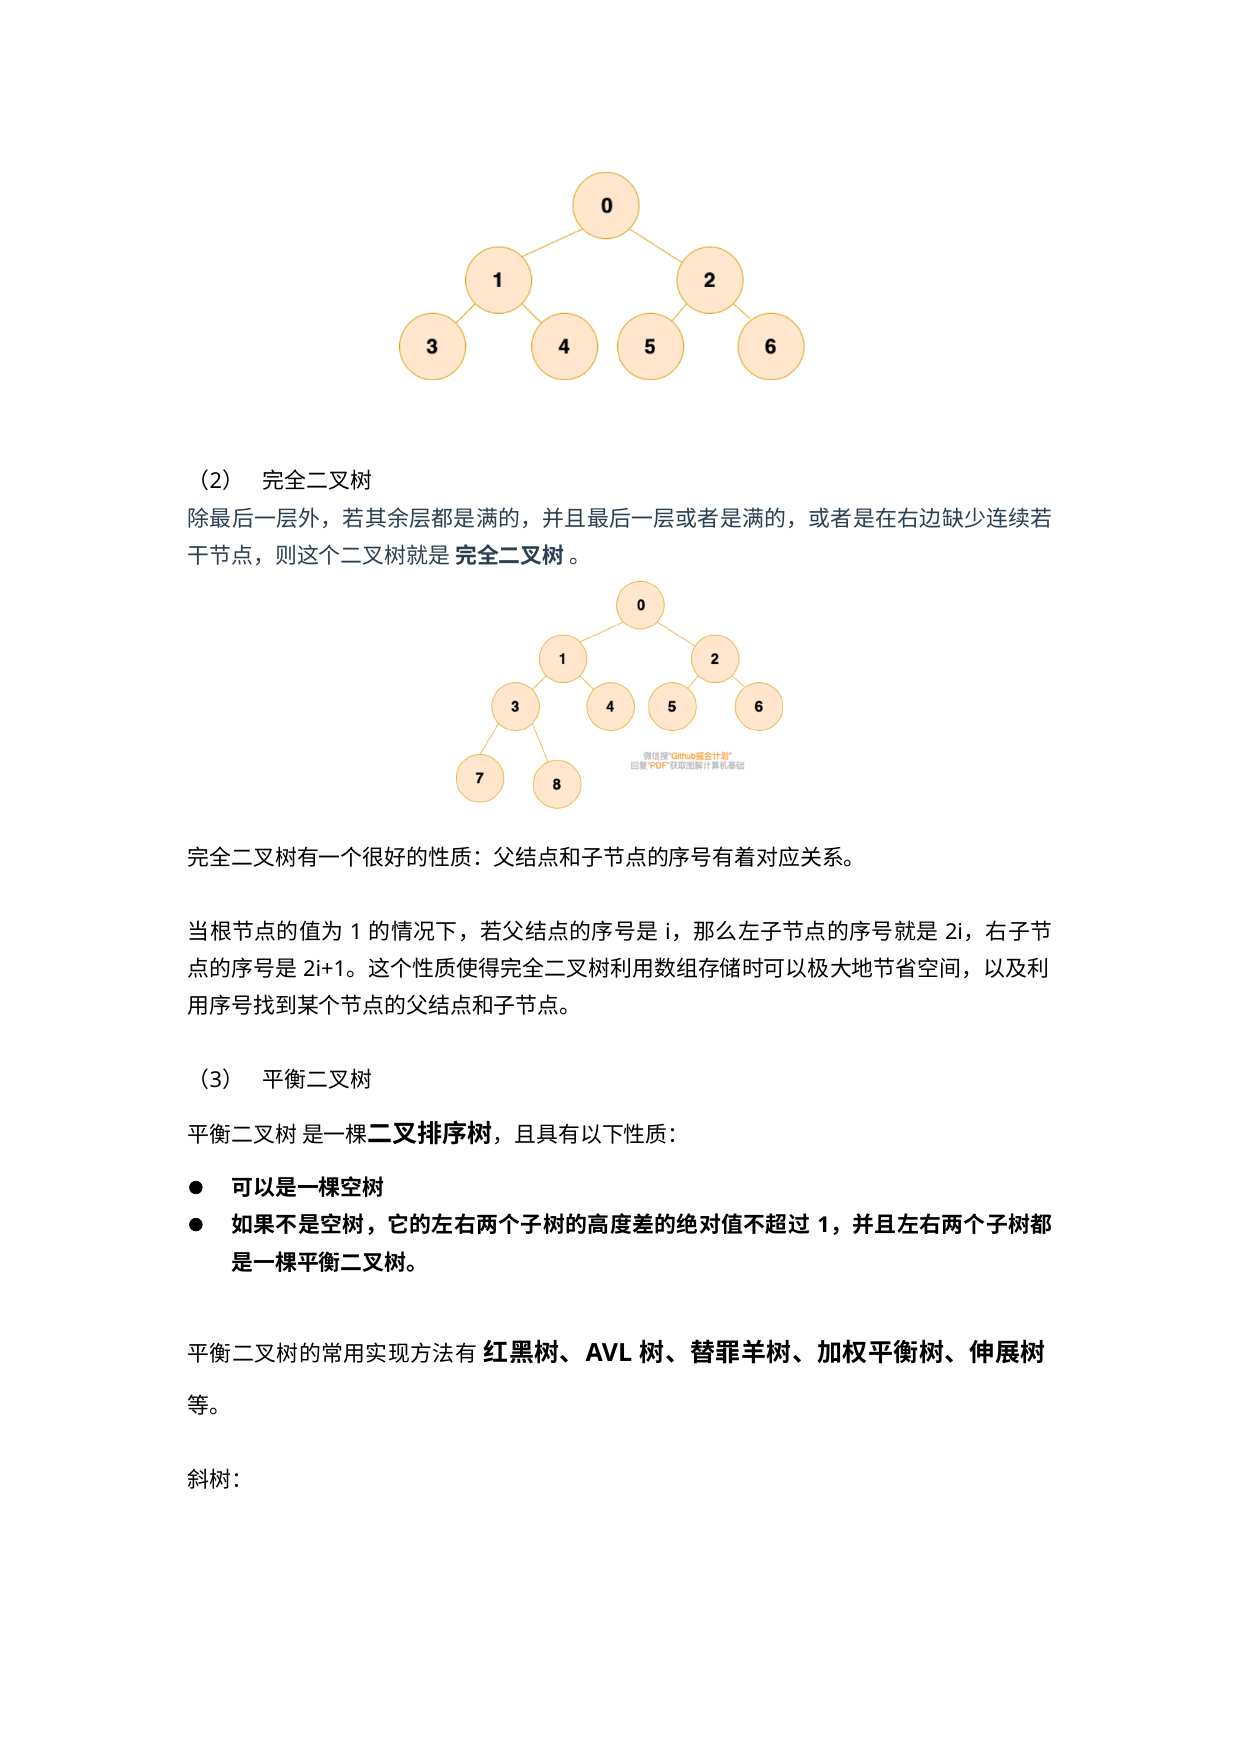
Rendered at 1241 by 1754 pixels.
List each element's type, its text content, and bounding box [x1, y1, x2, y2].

text 当根节点的值为 1 的情况下，若父结点的序号是 i，那么左子节点的序号就是 2i，右子节点的序号是 2i+1。这个性质使得完全二叉树利用数组存储时可以极大地节省空间，以及利用序号找到某个节点的父结点和子节点。 [187, 913, 1053, 1020]
text 完全二叉树有一个很好的性质：父结点和子节点的序号有着对应关系。 [187, 839, 1053, 872]
text 除最后一层外，若其余层都是满的，并且最后一层或者是满的，或者是在右边缺少连续若干节点，则这个二叉树就是 完全二叉树 。 [187, 500, 1053, 570]
picture [448, 575, 792, 812]
list 如果不是空树，它的左右两个子树的高度差的绝对值不超过 1，并且左右两个子树都是一棵平衡二叉树。 [187, 1207, 1053, 1277]
text 斜树： [187, 1462, 1053, 1494]
text 平衡二叉树 是一棵二叉排序树，且具有以下性质： [187, 1099, 1053, 1164]
picture [381, 162, 859, 409]
list 平衡二叉树 [187, 1062, 1053, 1094]
list 可以是一棵空树 [187, 1169, 1053, 1202]
list 完全二叉树 [187, 463, 1053, 496]
text 平衡二叉树的常用实现方法有 红黑树、AVL 树、替罪羊树、加权平衡树、伸展树 等。 [187, 1318, 1053, 1420]
